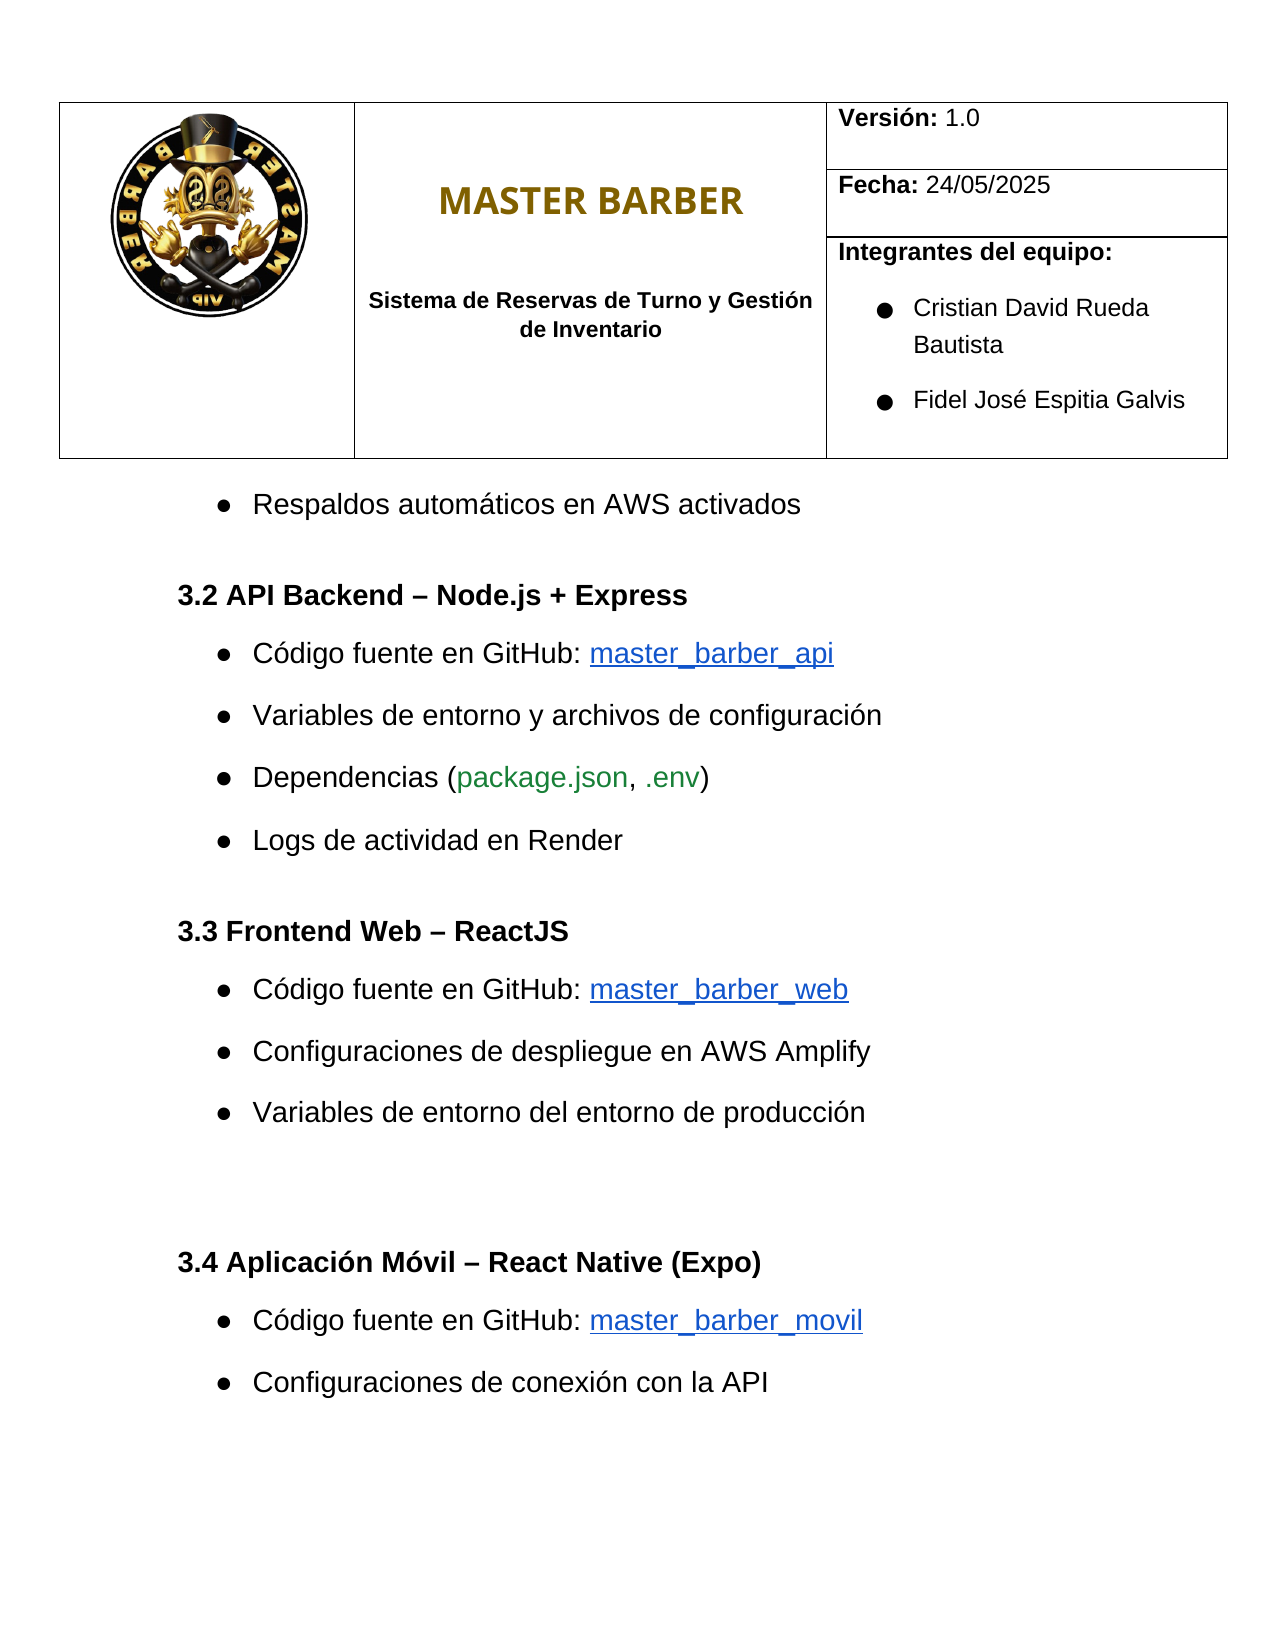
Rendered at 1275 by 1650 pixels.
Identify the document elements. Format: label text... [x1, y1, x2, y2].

list Código fuente en GitHub: master_barber_movil [215, 1303, 1098, 1365]
list Dependencias (package.json, .env) [215, 759, 1098, 823]
list Variables de entorno del entorno de producción [215, 1096, 1098, 1157]
list Respaldos automáticos en AWS activados [215, 487, 1098, 549]
subtitle 3.3 Frontend Web – ReactJS [177, 914, 1098, 947]
list Configuraciones de despliegue en AWS Amplify [215, 1034, 1098, 1096]
list Código fuente en GitHub: master_barber_api [215, 636, 1098, 698]
list Logs de actividad en Render [215, 823, 1098, 885]
subtitle 3.4 Aplicación Móvil – React Native (Expo) [177, 1245, 1098, 1278]
subtitle 3.2 API Backend – Node.js + Express [177, 578, 1098, 611]
list Variables de entorno y archivos de configuración [215, 698, 1098, 759]
list Código fuente en GitHub: master_barber_web [215, 972, 1098, 1034]
list Configuraciones de conexión con la API [215, 1365, 1098, 1398]
picture [100, 102, 313, 321]
